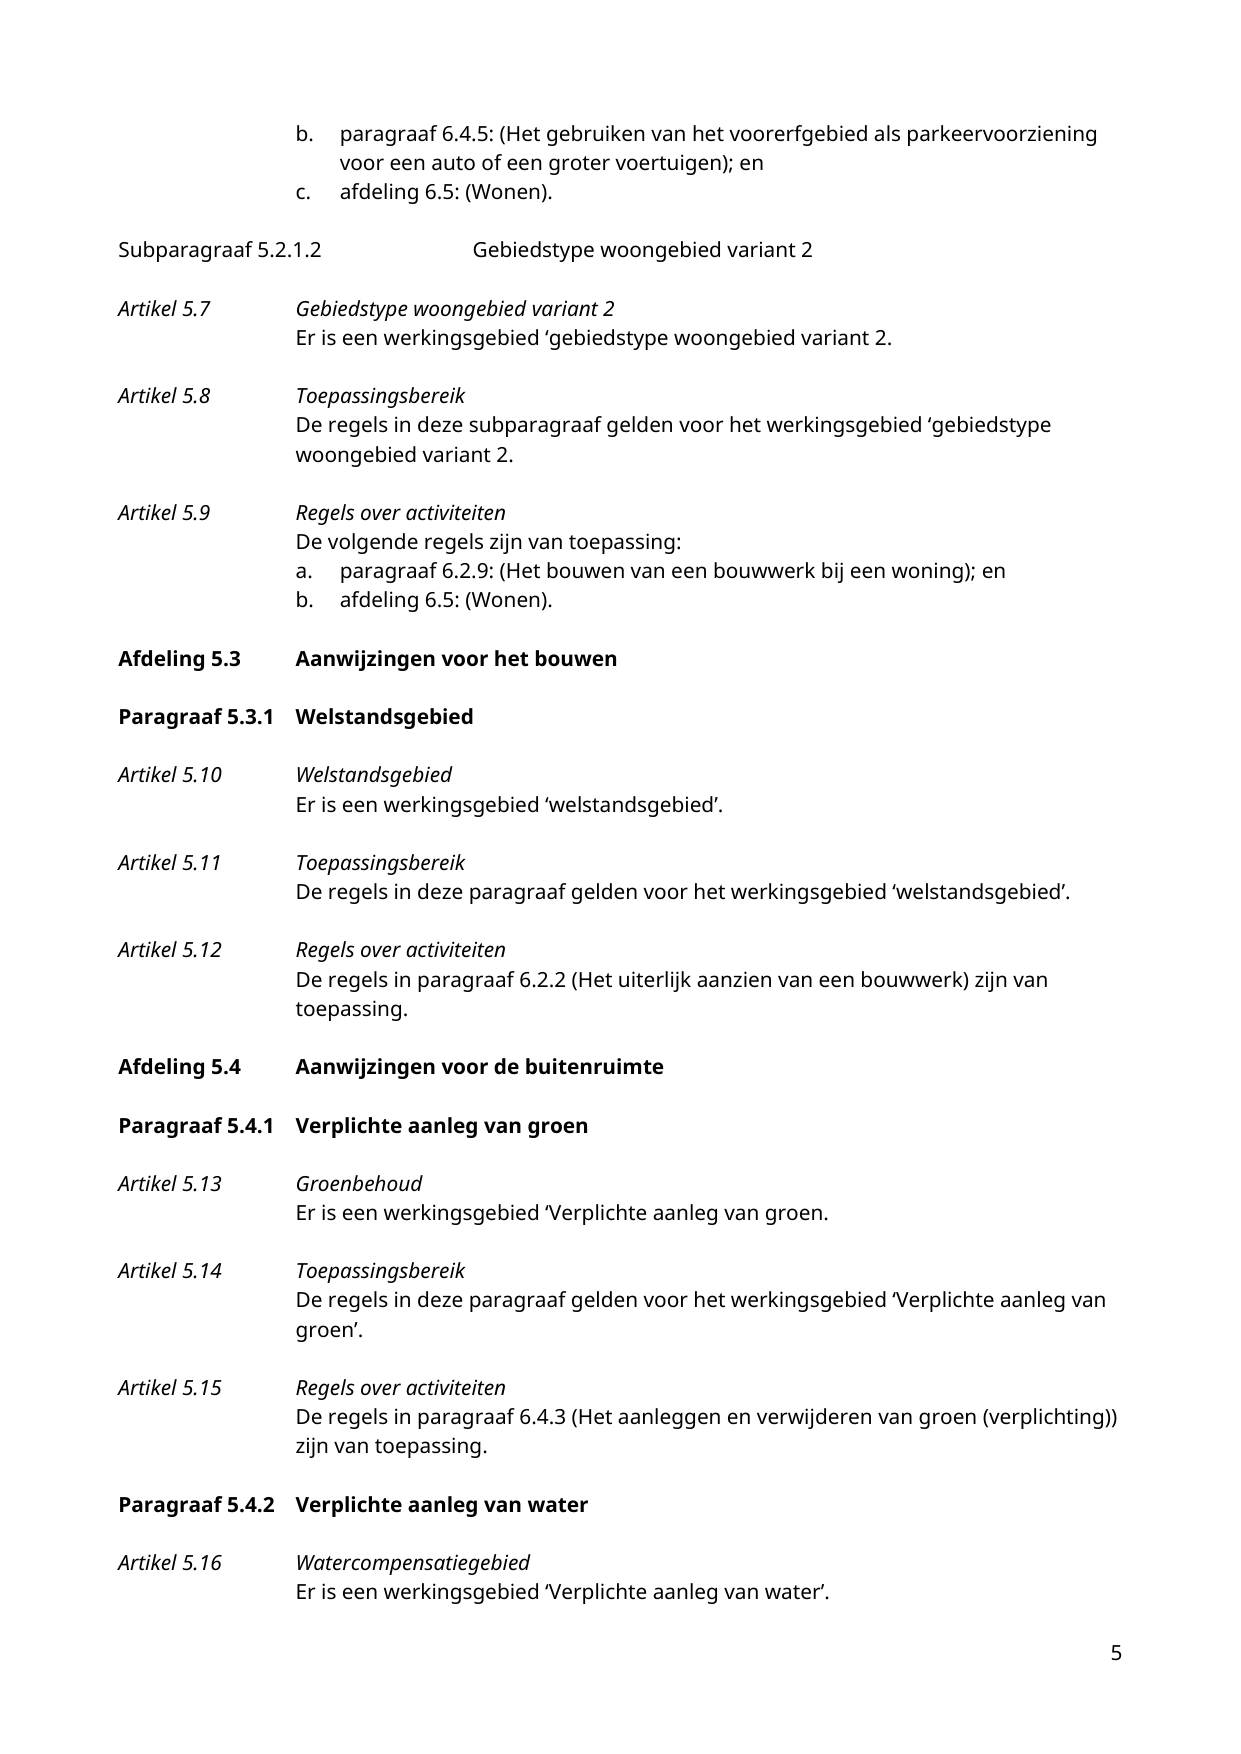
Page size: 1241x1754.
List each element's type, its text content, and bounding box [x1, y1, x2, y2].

subtitle Artikel 5.7 Gebiedstype woongebied variant 2 [118, 293, 1122, 322]
subtitle Artikel 5.10 Welstandsgebied [118, 760, 1122, 789]
subtitle Paragraaf 5.4.1 Verplichte aanleg van groen [118, 1110, 1122, 1139]
text De regels in deze paragraaf gelden voor het werkingsgebied ‘Verplichte aanleg van groen’. [295, 1285, 1122, 1343]
text De regels in paragraaf 6.4.3 (Het aanleggen en verwijderen van groen (verplichting)) zijn van toepassing. [295, 1401, 1122, 1460]
subtitle Artikel 5.8 Toepassingsbereik [118, 381, 1122, 410]
text Er is een werkingsgebied ‘Verplichte aanleg van groen. [295, 1197, 1122, 1226]
subtitle Paragraaf 5.3.1 Welstandsgebied [118, 701, 1122, 731]
subtitle Artikel 5.16 Watercompensatiegebied [118, 1547, 1122, 1576]
text a. paragraaf 6.2.9: (Het bouwen van een bouwwerk bij een woning); en [295, 556, 1122, 585]
subtitle Subparagraaf 5.2.1.2 Gebiedstype woongebied variant 2 [118, 235, 1122, 264]
text Er is een werkingsgebied ‘welstandsgebied’. [295, 789, 1122, 818]
subtitle Artikel 5.9 Regels over activiteiten [118, 497, 1122, 526]
text b. paragraaf 6.4.5: (Het gebruiken van het voorerfgebied als parkeervoorziening voor een auto of een groter voertuigen); en [295, 118, 1122, 176]
subtitle Artikel 5.12 Regels over activiteiten [118, 935, 1122, 964]
subtitle Afdeling 5.4 Aanwijzingen voor de buitenruimte [118, 1051, 1122, 1081]
subtitle Artikel 5.15 Regels over activiteiten [118, 1372, 1122, 1401]
text De regels in paragraaf 6.2.2 (Het uiterlijk aanzien van een bouwwerk) zijn van toepassing. [295, 964, 1122, 1022]
text De regels in deze subparagraaf gelden voor het werkingsgebied ‘gebiedstype woongebied variant 2. [295, 410, 1122, 468]
text De regels in deze paragraaf gelden voor het werkingsgebied ‘welstandsgebied’. [295, 876, 1122, 906]
subtitle Afdeling 5.3 Aanwijzingen voor het bouwen [118, 643, 1122, 672]
text c. afdeling 6.5: (Wonen). [295, 176, 1122, 206]
subtitle Artikel 5.14 Toepassingsbereik [118, 1256, 1122, 1285]
text b. afdeling 6.5: (Wonen). [295, 585, 1122, 614]
text De volgende regels zijn van toepassing: [295, 526, 1122, 556]
subtitle Paragraaf 5.4.2 Verplichte aanleg van water [118, 1489, 1122, 1518]
text Er is een werkingsgebied ‘Verplichte aanleg van water’. [295, 1576, 1122, 1606]
subtitle Artikel 5.13 Groenbehoud [118, 1168, 1122, 1197]
subtitle Artikel 5.11 Toepassingsbereik [118, 847, 1122, 876]
text Er is een werkingsgebied ‘gebiedstype woongebied variant 2. [295, 322, 1122, 351]
